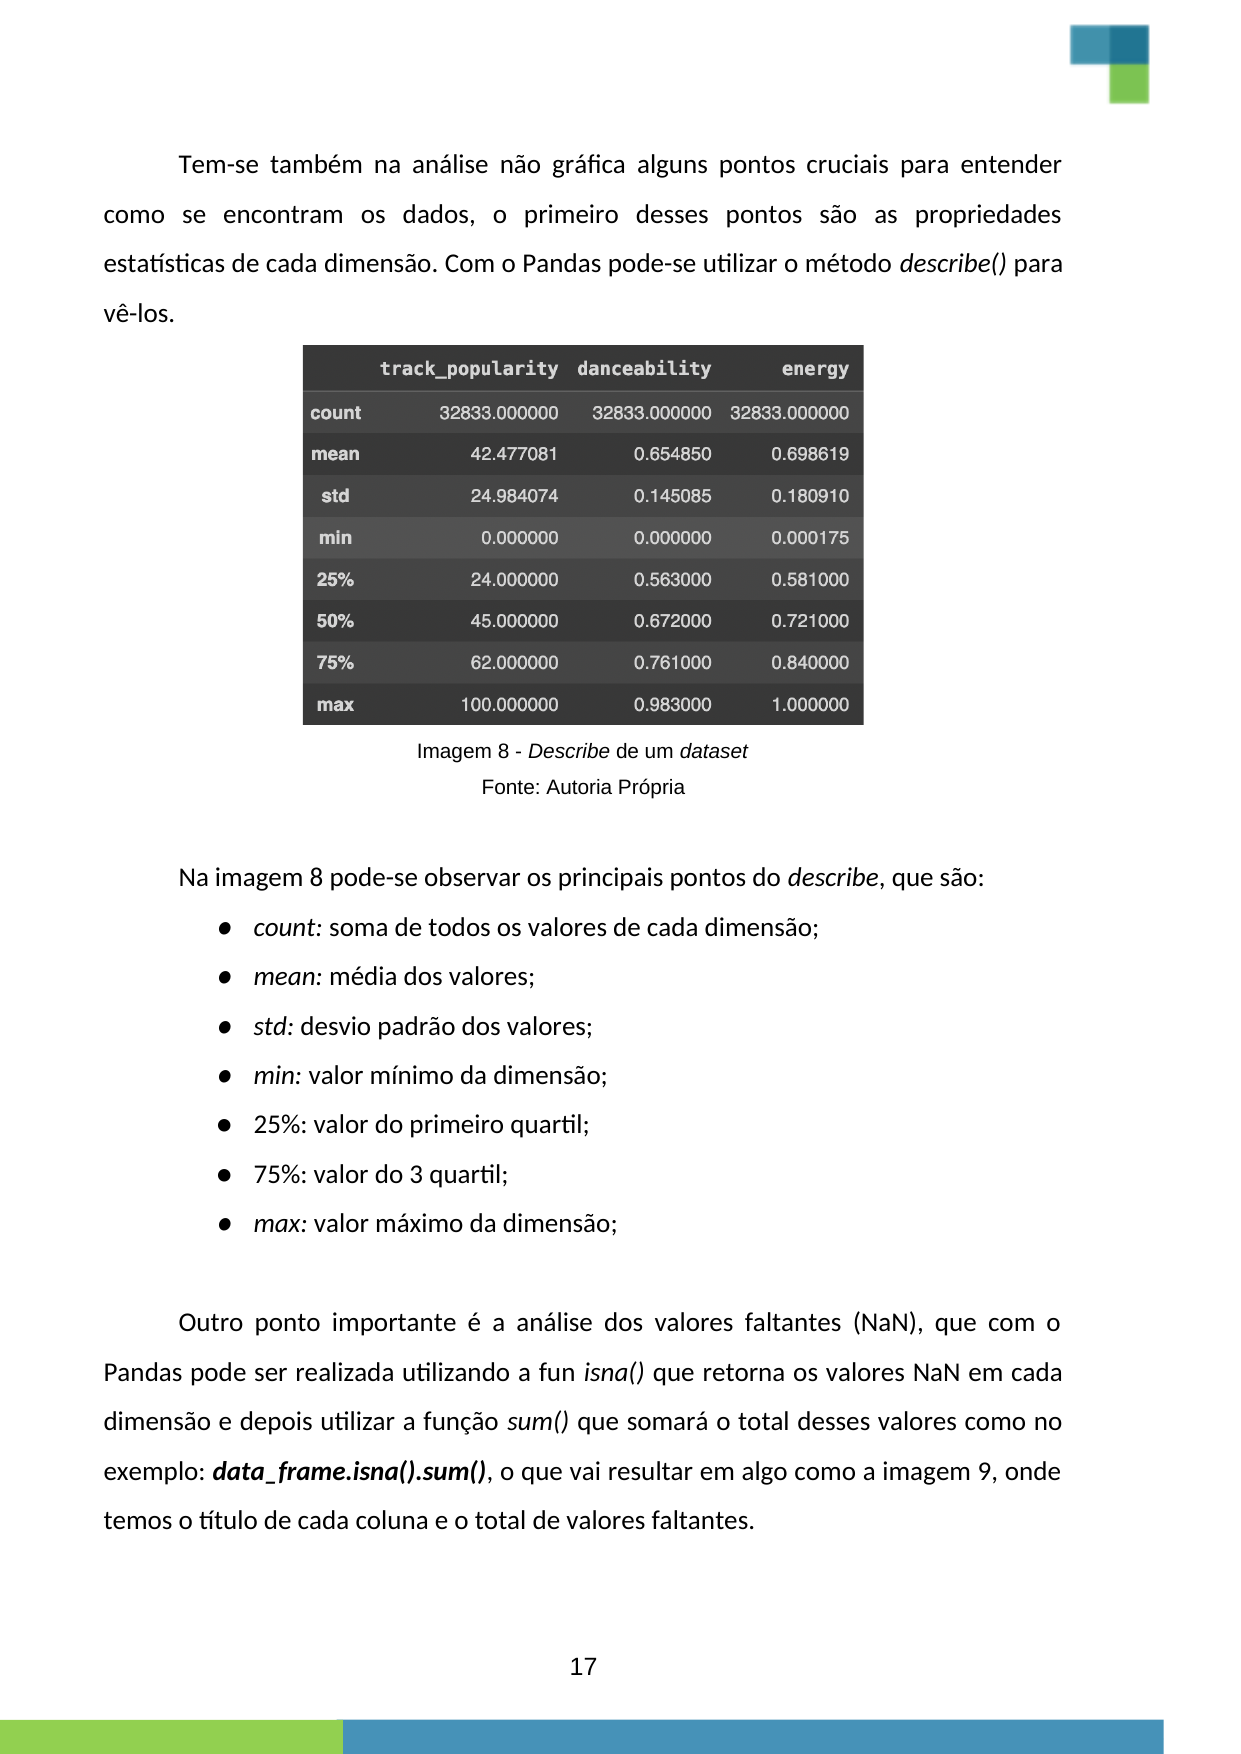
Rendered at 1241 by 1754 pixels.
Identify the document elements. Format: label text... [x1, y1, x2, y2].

list min: valor mínimo da dimensão; [216, 1058, 1063, 1091]
text Tem-se também na análise não gráfica alguns pontos cruciais para entender como se encontram os dados, o primeiro desses pontos são as propriedades estatísticas de cada dimensão. Com o Pandas pode-se utilizar o método describe() para vê-los. [103, 148, 1063, 329]
list std: desvio padrão dos valores; [216, 1009, 1063, 1042]
text Fonte: Autoria Própria [103, 775, 1063, 799]
text Imagem 8 - Describe de um dataset [103, 739, 1063, 763]
list mean: média dos valores; [216, 959, 1063, 992]
picture [1066, 11, 1167, 124]
list 75%: valor do 3 quartil; [216, 1157, 1063, 1190]
text Outro ponto importante é a análise dos valores faltantes (NaN), que com o Pandas pode ser realizada utilizando a fun isna() que retorna os valores NaN em cada dimensão e depois utilizar a função sum() que somará o total desses valores como no exemplo: data_frame.isna().sum(), o que vai resultar em algo como a imagem 9, onde temos o título de cada coluna e o total de valores faltantes. [103, 1306, 1063, 1536]
list count: soma de todos os valores de cada dimensão; [216, 910, 1063, 943]
list max: valor máximo da dimensão; [216, 1207, 1063, 1239]
picture [302, 345, 864, 725]
text Na imagem 8 pode-se observar os principais pontos do describe, que são: [103, 860, 1063, 893]
list 25%: valor do primeiro quartil; [216, 1108, 1063, 1141]
